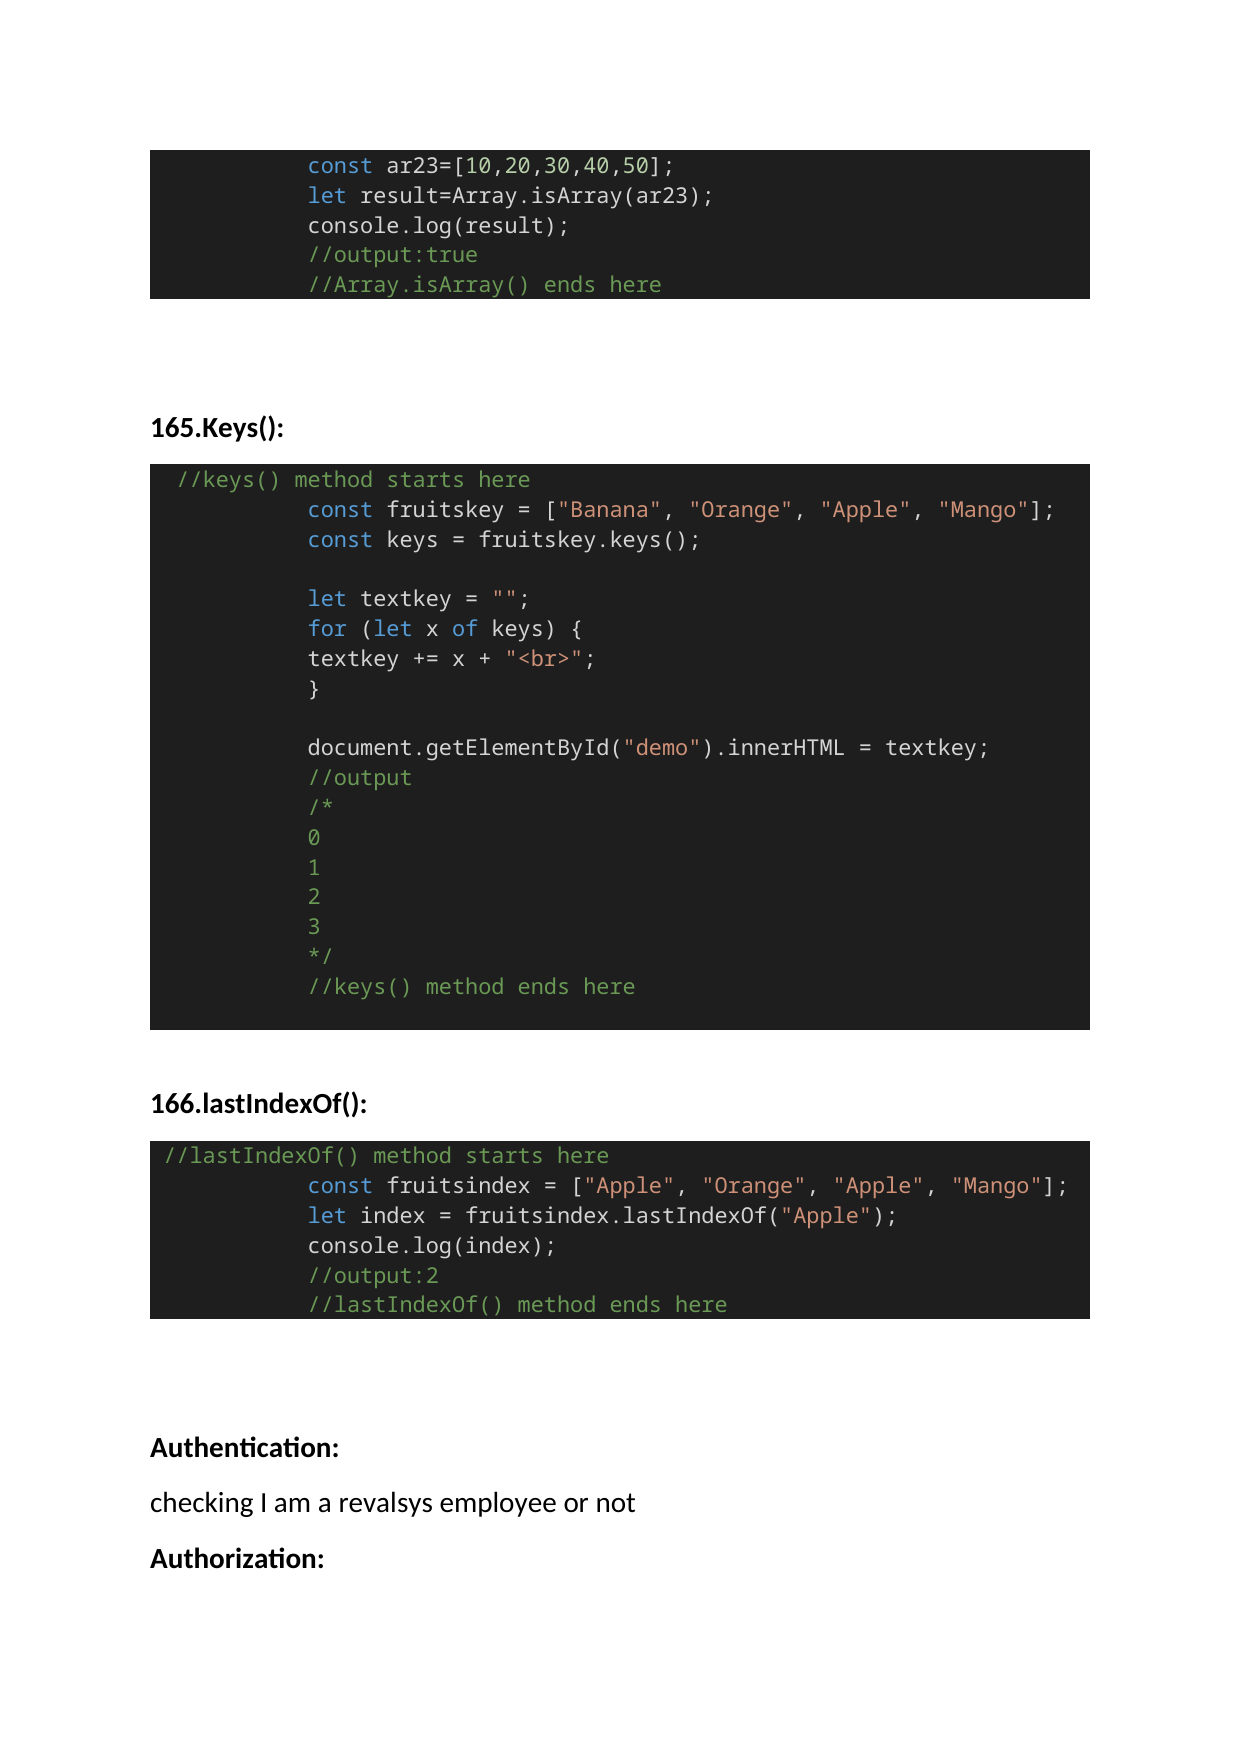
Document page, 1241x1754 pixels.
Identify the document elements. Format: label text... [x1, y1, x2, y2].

text const fruitskey = ["Banana", "Orange", "Apple", "Mango"]; [150, 494, 1090, 524]
text //output:2 [150, 1260, 1090, 1289]
text //lastIndexOf() method starts here [150, 1141, 1090, 1170]
text } [150, 673, 1090, 703]
text Authentication: [150, 1429, 1090, 1465]
text 0 [150, 822, 1090, 852]
text const ar23=[10,20,30,40,50]; [150, 150, 1090, 180]
text 166.lastIndexOf(): [150, 1085, 1090, 1121]
text 1 [150, 852, 1090, 881]
text let index = fruitsindex.lastIndexOf("Apple"); [150, 1200, 1090, 1230]
text for (let x of keys) { [150, 613, 1090, 643]
text /* [150, 792, 1090, 822]
text checking I am a revalsys employee or not [150, 1484, 1090, 1520]
text //lastIndexOf() method ends here [150, 1289, 1090, 1319]
text document.getElementById("demo").innerHTML = textkey; [150, 732, 1090, 762]
text console.log(result); [150, 209, 1090, 239]
text 3 [150, 911, 1090, 941]
text console.log(index); [150, 1230, 1090, 1260]
text Authorization: [150, 1540, 1090, 1575]
text //keys() method starts here [150, 464, 1090, 494]
text const keys = fruitskey.keys(); [150, 524, 1090, 554]
text let textkey = ""; [150, 583, 1090, 613]
text */ [150, 941, 1090, 971]
text 2 [150, 881, 1090, 911]
text 165.Keys(): [150, 409, 1090, 445]
text textkey += x + "<br>"; [150, 643, 1090, 673]
text let result=Array.isArray(ar23); [150, 180, 1090, 209]
text //output [150, 762, 1090, 792]
text const fruitsindex = ["Apple", "Orange", "Apple", "Mango"]; [150, 1170, 1090, 1200]
text //Array.isArray() ends here [150, 269, 1090, 299]
text //output:true [150, 239, 1090, 269]
text //keys() method ends here [150, 971, 1090, 1001]
